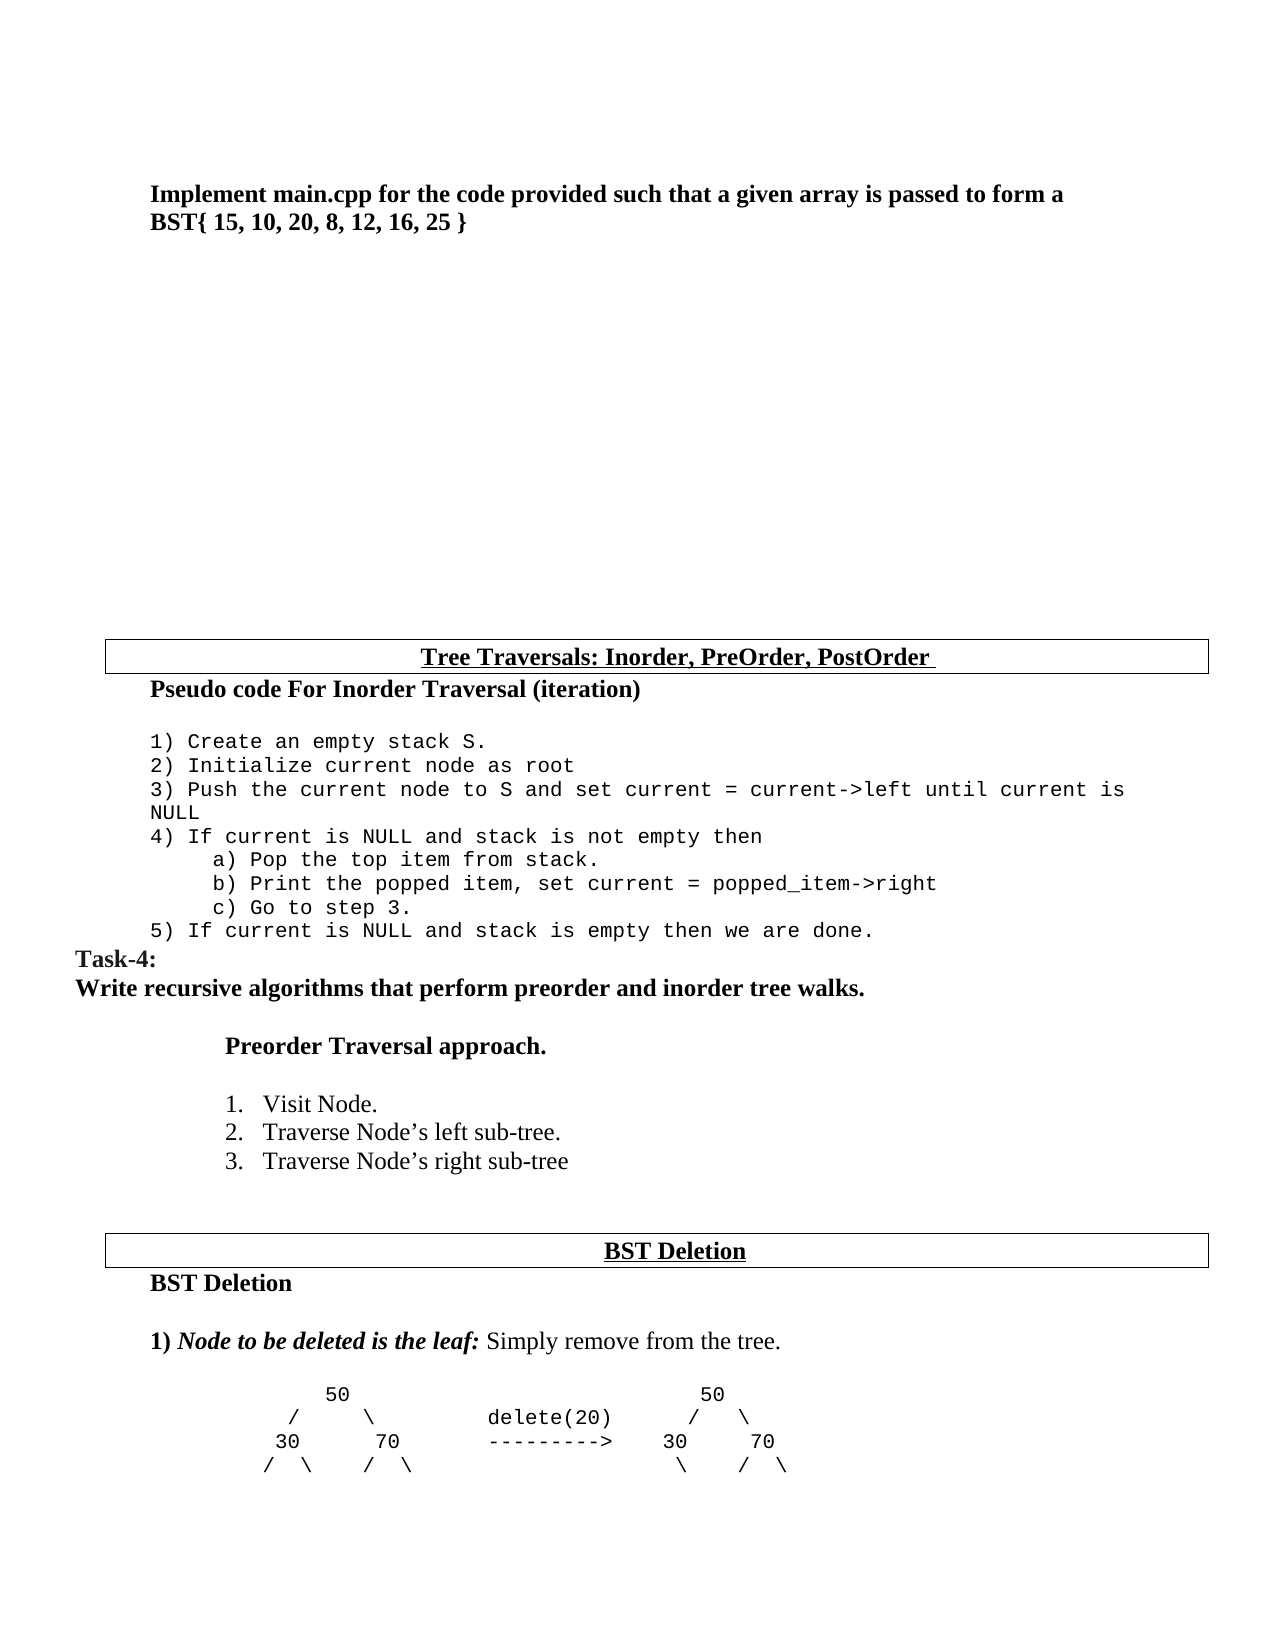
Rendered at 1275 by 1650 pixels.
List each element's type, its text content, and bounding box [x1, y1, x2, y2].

text Task-4: [75, 944, 1200, 973]
text 1) Create an empty stack S. [150, 731, 1125, 755]
text 4) If current is NULL and stack is not empty then [150, 826, 1125, 849]
list Traverse Node’s right sub-tree [225, 1146, 1125, 1175]
text 2) Initialize current node as root [150, 755, 1125, 778]
text Preorder Traversal approach. [225, 1031, 1125, 1059]
text 30 70 ---------> 30 70 [150, 1431, 1125, 1454]
text Tree Traversals: Inorder, PreOrder, PostOrder [106, 640, 1208, 673]
text / \ / \ \ / \ [150, 1454, 1125, 1478]
text b) Print the popped item, set current = popped_item->right [150, 873, 1125, 897]
text 3) Push the current node to S and set current = current->left until current is NULL [150, 778, 1125, 826]
text Write recursive algorithms that perform preorder and inorder tree walks. [75, 973, 1200, 1002]
list Traverse Node’s left sub-tree. [225, 1117, 1125, 1146]
text BST Deletion [106, 1234, 1208, 1267]
text Pseudo code For Inorder Traversal (iteration) [150, 674, 1200, 702]
list Visit Node. [225, 1089, 1125, 1117]
text c) Go to step 3. [150, 897, 1125, 920]
text Implement main.cpp for the code provided such that a given array is passed to form a BST{ 15, 10, 20, 8, 12, 16, 25 } [150, 179, 1125, 236]
text a) Pop the top item from stack. [150, 849, 1125, 873]
text 5) If current is NULL and stack is empty then we are done. [150, 920, 1125, 944]
text 50 50 [150, 1384, 1125, 1407]
text / \ delete(20) / \ [150, 1407, 1125, 1431]
text BST Deletion [150, 1268, 1125, 1297]
text 1) Node to be deleted is the leaf: Simply remove from the tree. [150, 1326, 1125, 1354]
